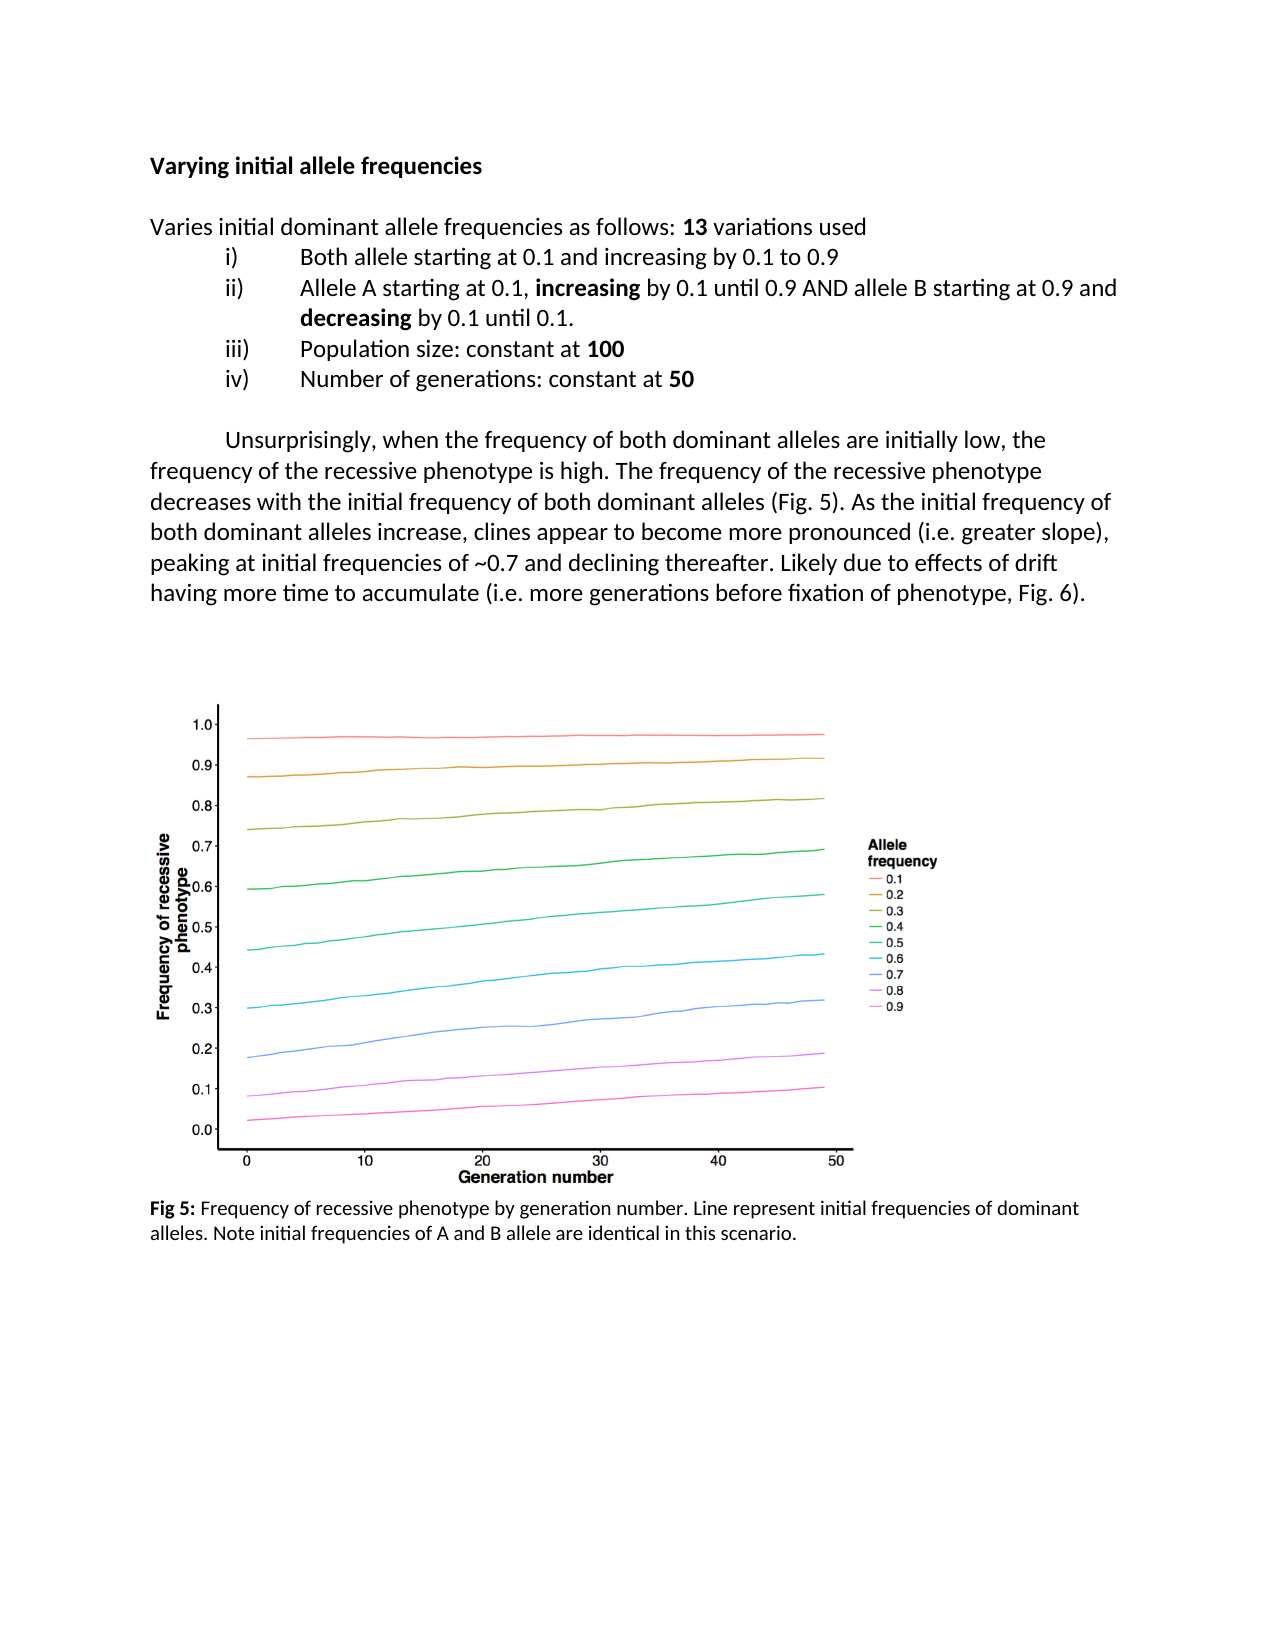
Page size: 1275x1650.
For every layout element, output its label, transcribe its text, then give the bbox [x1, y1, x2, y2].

list Allele A starting at 0.1, increasing by 0.1 until 0.9 AND allele B starting at 0.9 and decreasing by 0.1 until 0.1. [225, 272, 1125, 333]
text Unsurprisingly, when the frequency of both dominant alleles are initially low, the [225, 425, 1125, 455]
list Both allele starting at 0.1 and increasing by 0.1 to 0.9 [225, 242, 1125, 272]
text frequency of the recessive phenotype is high. The frequency of the recessive phenotype decreases with the initial frequency of both dominant alleles (Fig. 5). As the initial frequency of both dominant alleles increase, clines appear to become more pronounced (i.e. greater slope), peaking at initial frequencies of ~0.7 and declining thereafter. Likely due to effects of drift having more time to accumulate (i.e. more generations before fixation of phenotype, Fig. 6). [150, 455, 1125, 608]
picture [150, 699, 946, 1195]
list Population size: constant at 100 [225, 333, 1125, 364]
text Varying initial allele frequencies [150, 150, 1125, 181]
text Fig 5: Frequency of recessive phenotype by generation number. Line represent initial frequencies of dominant alleles. Note initial frequencies of A and B allele are identical in this scenario. [150, 1195, 1125, 1246]
list Number of generations: constant at 50 [225, 364, 1125, 394]
text Varies initial dominant allele frequencies as follows: 13 variations used [150, 211, 1125, 242]
